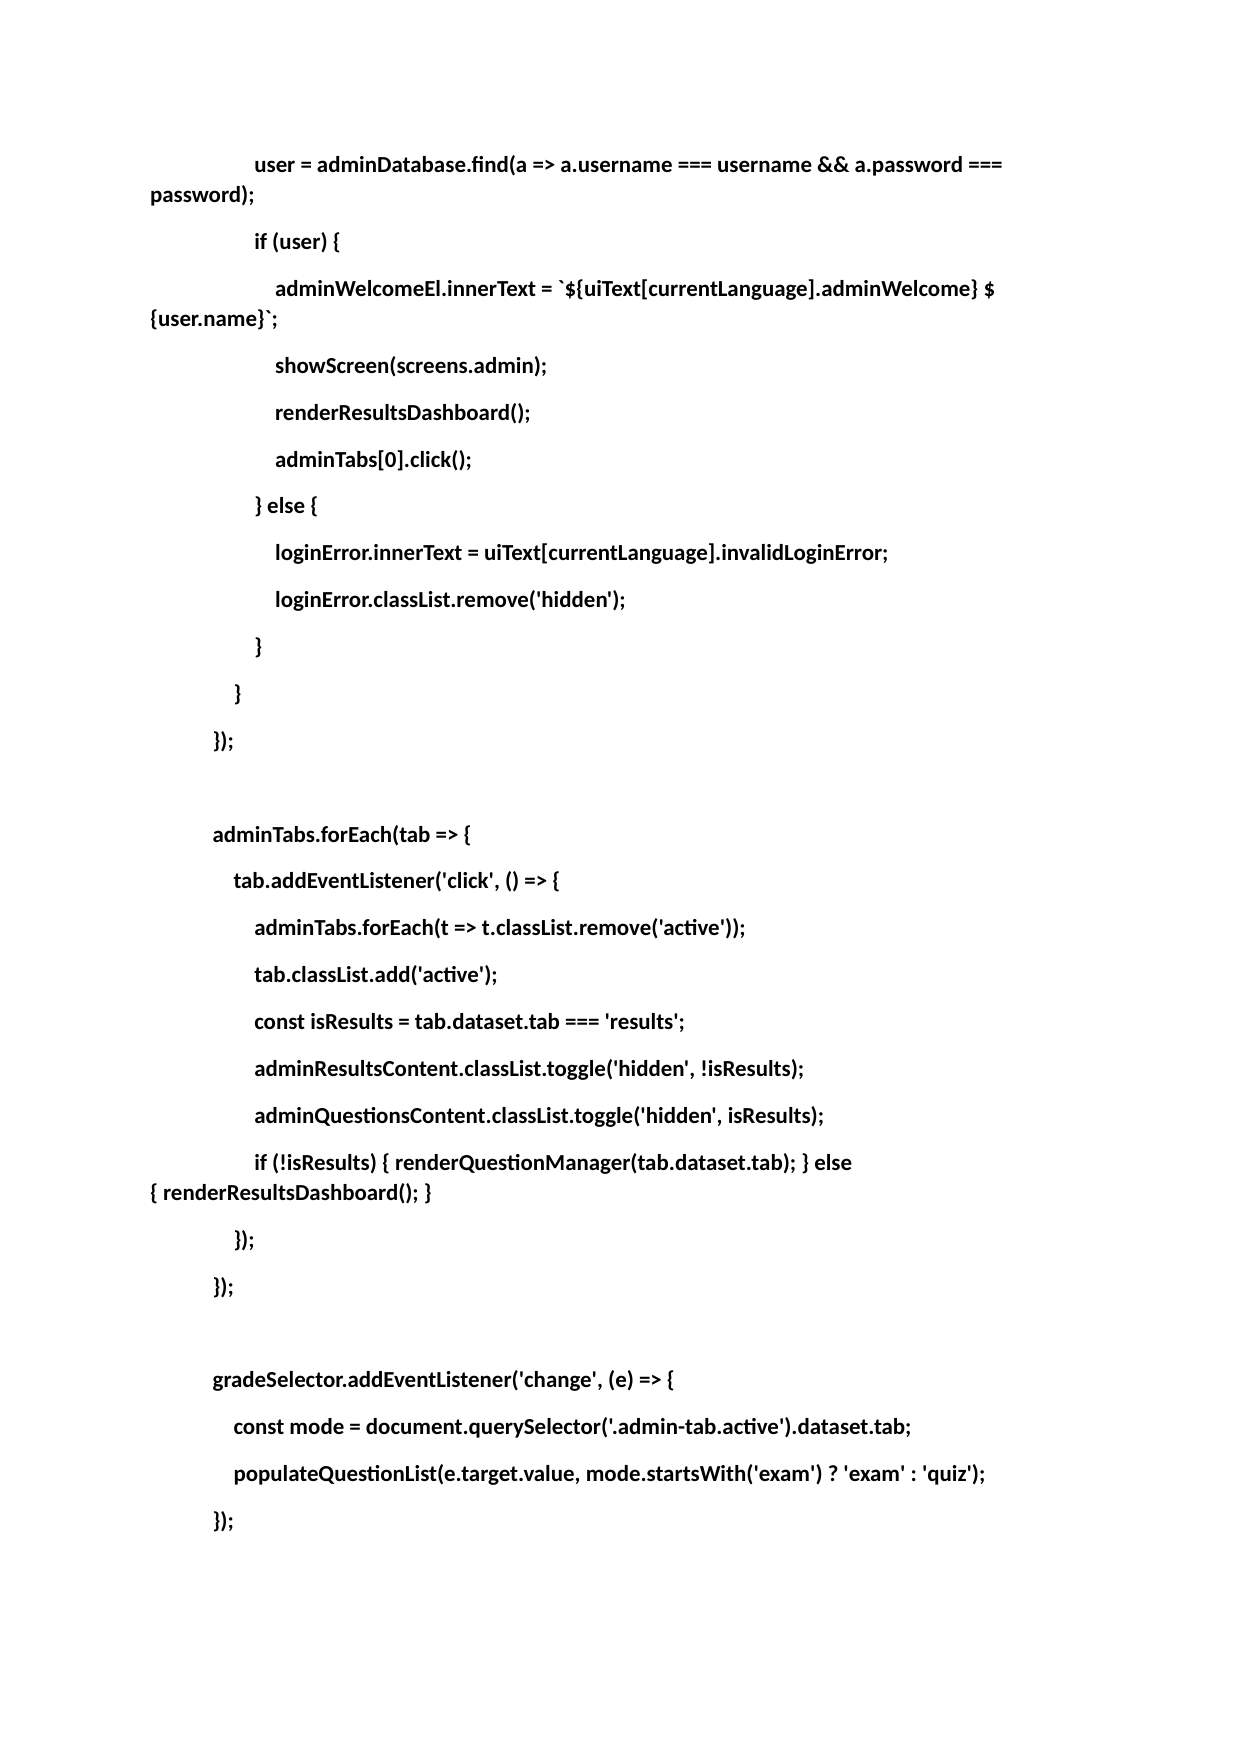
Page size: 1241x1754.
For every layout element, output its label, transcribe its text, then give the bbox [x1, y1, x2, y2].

text }); [150, 1225, 1090, 1253]
text renderResultsDashboard(); [150, 398, 1090, 426]
text const isResults = tab.dataset.tab === 'results'; [150, 1007, 1090, 1035]
text populateQuestionList(e.target.value, mode.startsWith('exam') ? 'exam' : 'quiz'); [150, 1459, 1090, 1487]
text adminTabs[0].click(); [150, 445, 1090, 473]
text if (!isResults) { renderQuestionManager(tab.dataset.tab); } else { renderResultsDashboard(); } [150, 1148, 1090, 1206]
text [150, 1412, 1090, 1441]
text } else { [150, 492, 1090, 520]
text gradeSelector.addEventListener('change', (e) => { [150, 1366, 1090, 1394]
text tab.addEventListener('click', () => { [150, 867, 1090, 895]
text }); [150, 1272, 1090, 1300]
text adminResultsContent.classList.toggle('hidden', !isResults); [150, 1054, 1090, 1082]
text adminTabs.forEach(tab => { [150, 820, 1090, 848]
text loginError.classList.remove('hidden'); [150, 585, 1090, 613]
text } [150, 679, 1090, 707]
text }); [150, 1506, 1090, 1534]
text loginError.innerText = uiText[currentLanguage].invalidLoginError; [150, 538, 1090, 567]
text adminWelcomeEl.innerText = `${uiText[currentLanguage].adminWelcome} ${user.name}`; [150, 274, 1090, 332]
text tab.classList.add('active'); [150, 960, 1090, 988]
text }); [150, 726, 1090, 754]
text showScreen(screens.admin); [150, 351, 1090, 379]
text if (user) { [150, 227, 1090, 255]
text adminTabs.forEach(t => t.classList.remove('active')); [150, 913, 1090, 942]
text adminQuestionsContent.classList.toggle('hidden', isResults); [150, 1101, 1090, 1129]
text user = adminDatabase.find(a => a.username === username && a.password === password); [150, 150, 1090, 208]
text } [150, 632, 1090, 660]
